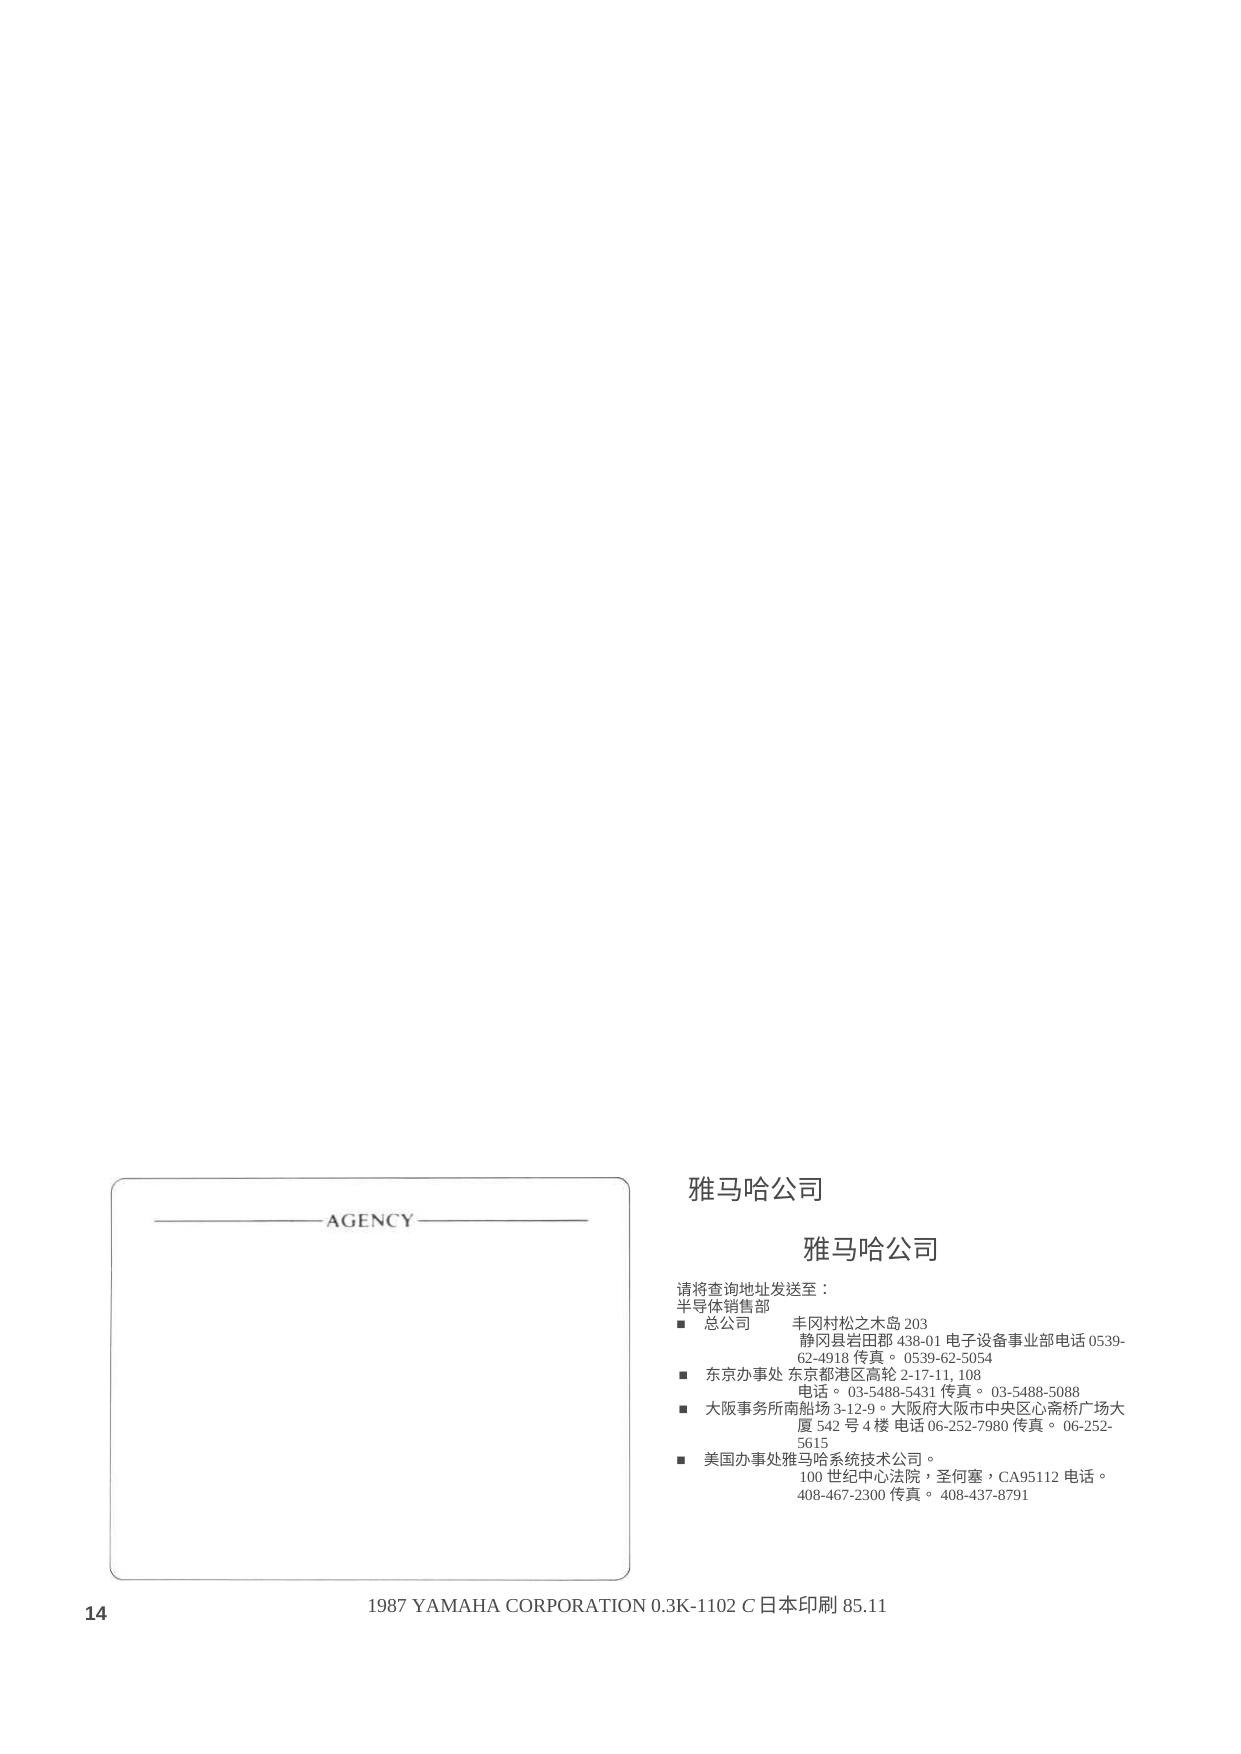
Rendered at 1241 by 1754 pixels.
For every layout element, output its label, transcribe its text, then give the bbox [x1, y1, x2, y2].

list 美国办事处雅马哈系统技术公司。 [612, 1452, 1131, 1469]
text 100 世纪中心法院，圣何塞，CA95112 电话。 408-467-2300 传真。 408-437-8791 [797, 1469, 1131, 1503]
picture [109, 1177, 631, 1581]
text 静冈县岩田郡 438-01 电子设备事业部电话0539-62-4918 传真。 0539-62-5054 [797, 1333, 1131, 1367]
text 雅马哈公司 [612, 1234, 1131, 1266]
text 14 [84, 1602, 107, 1624]
text 禁止复印© 1987 YAMAHA CORPORATION 0.3K-1102 C日本印刷 85.11 [611, 1594, 887, 1617]
text 半导体销售部 [612, 1299, 1131, 1316]
text 请将查询地址发送至： [612, 1282, 1131, 1299]
list 东京办事处 东京都港区高轮 2-17-11, 108 [678, 1367, 1131, 1384]
list 总公司 丰冈村松之木岛203 [612, 1316, 1131, 1333]
list 大阪事务所南船场3-12-9。大阪府大阪市中央区心斋桥广场大厦 542 号4楼 电话06-252-7980 传真。 06-252-5615 [678, 1401, 1131, 1452]
text 电话。 03-5488-5431 传真。 03-5488-5088 [797, 1384, 1131, 1401]
text 雅马哈公司 [689, 1174, 824, 1206]
